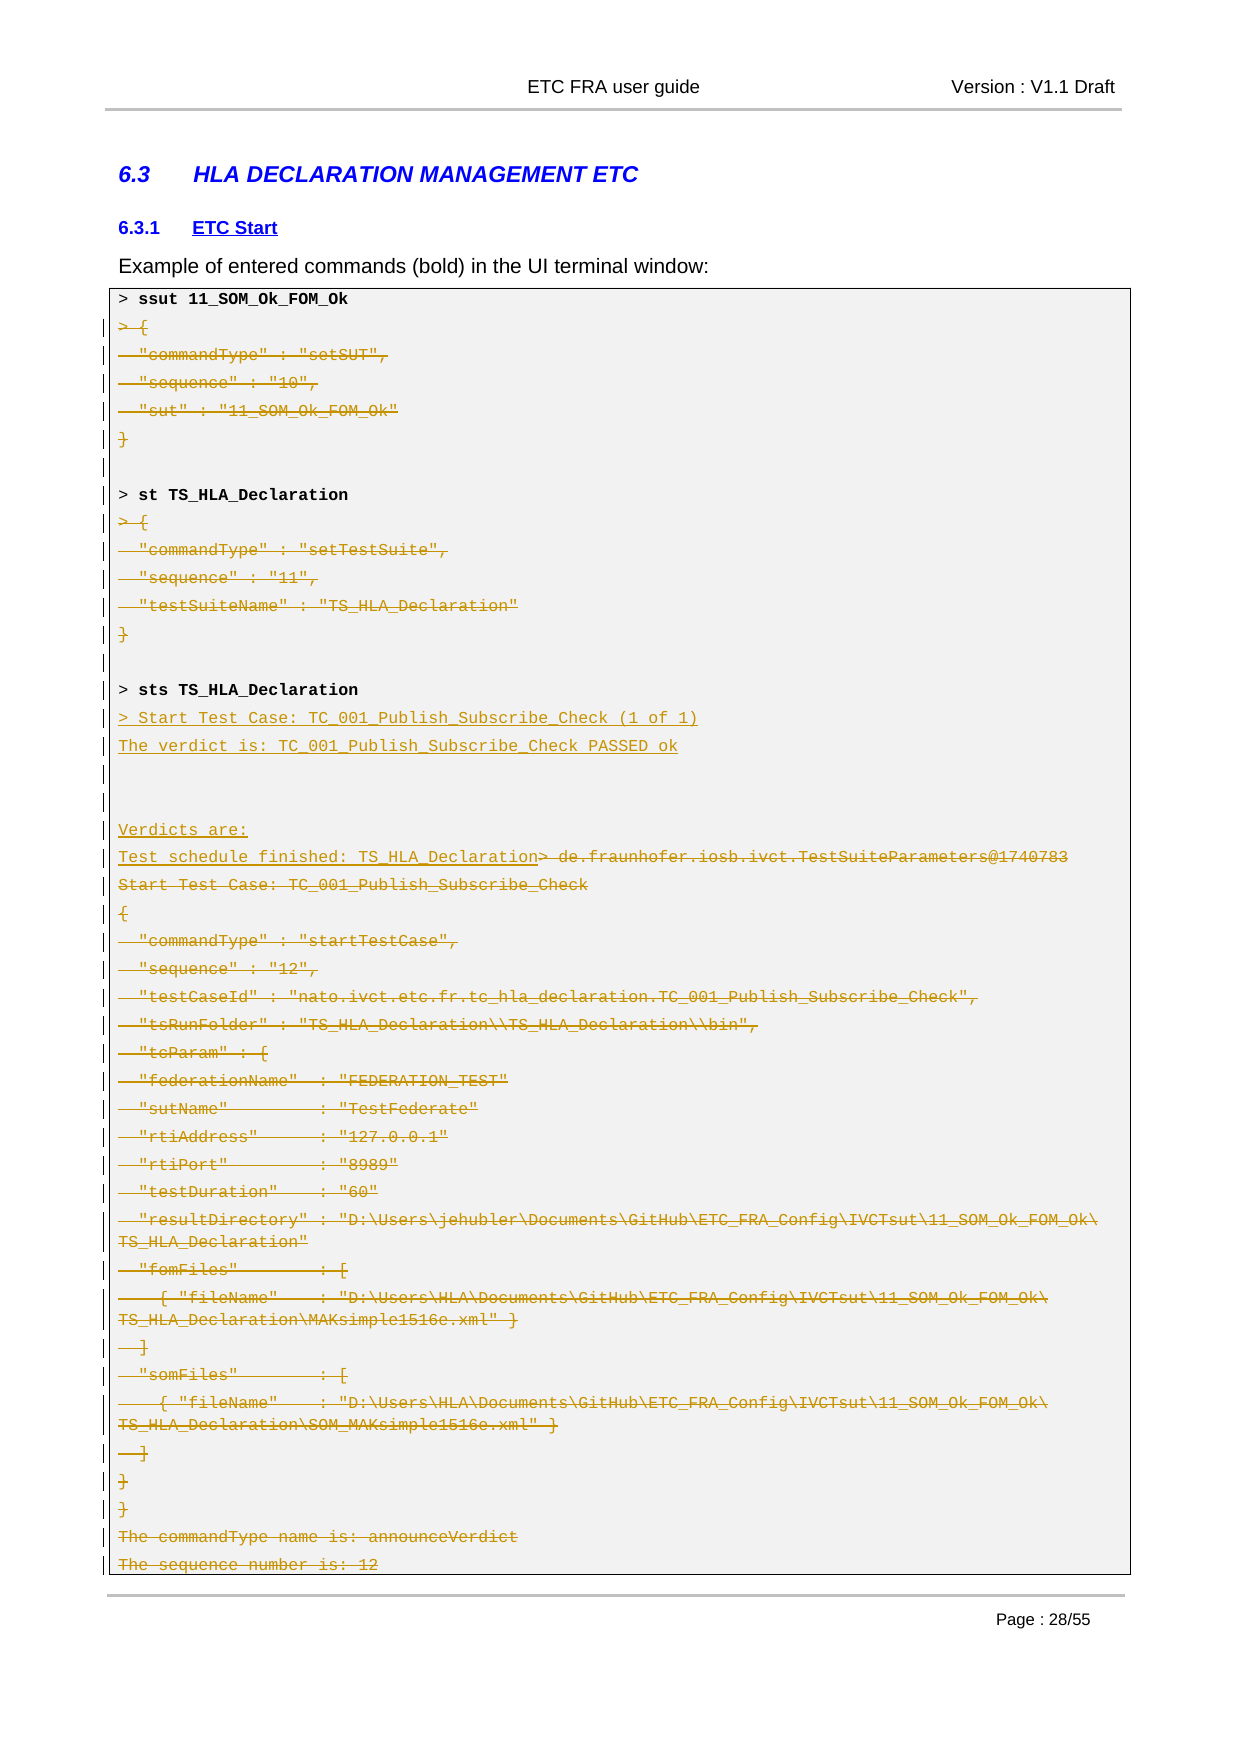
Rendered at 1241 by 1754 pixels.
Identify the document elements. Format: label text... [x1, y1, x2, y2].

text > st TS_HLA_Declaration [110, 483, 1130, 505]
text > sts TS_HLA_Declaration [110, 678, 1130, 700]
text Example of entered commands (bold) in the UI terminal window: [118, 254, 1122, 278]
subtitle ETC Start [118, 216, 1122, 238]
subtitle HLA Declaration Management ETC [118, 161, 1122, 188]
text > ssut 11_SOM_Ok_FOM_Ok [110, 289, 1130, 309]
